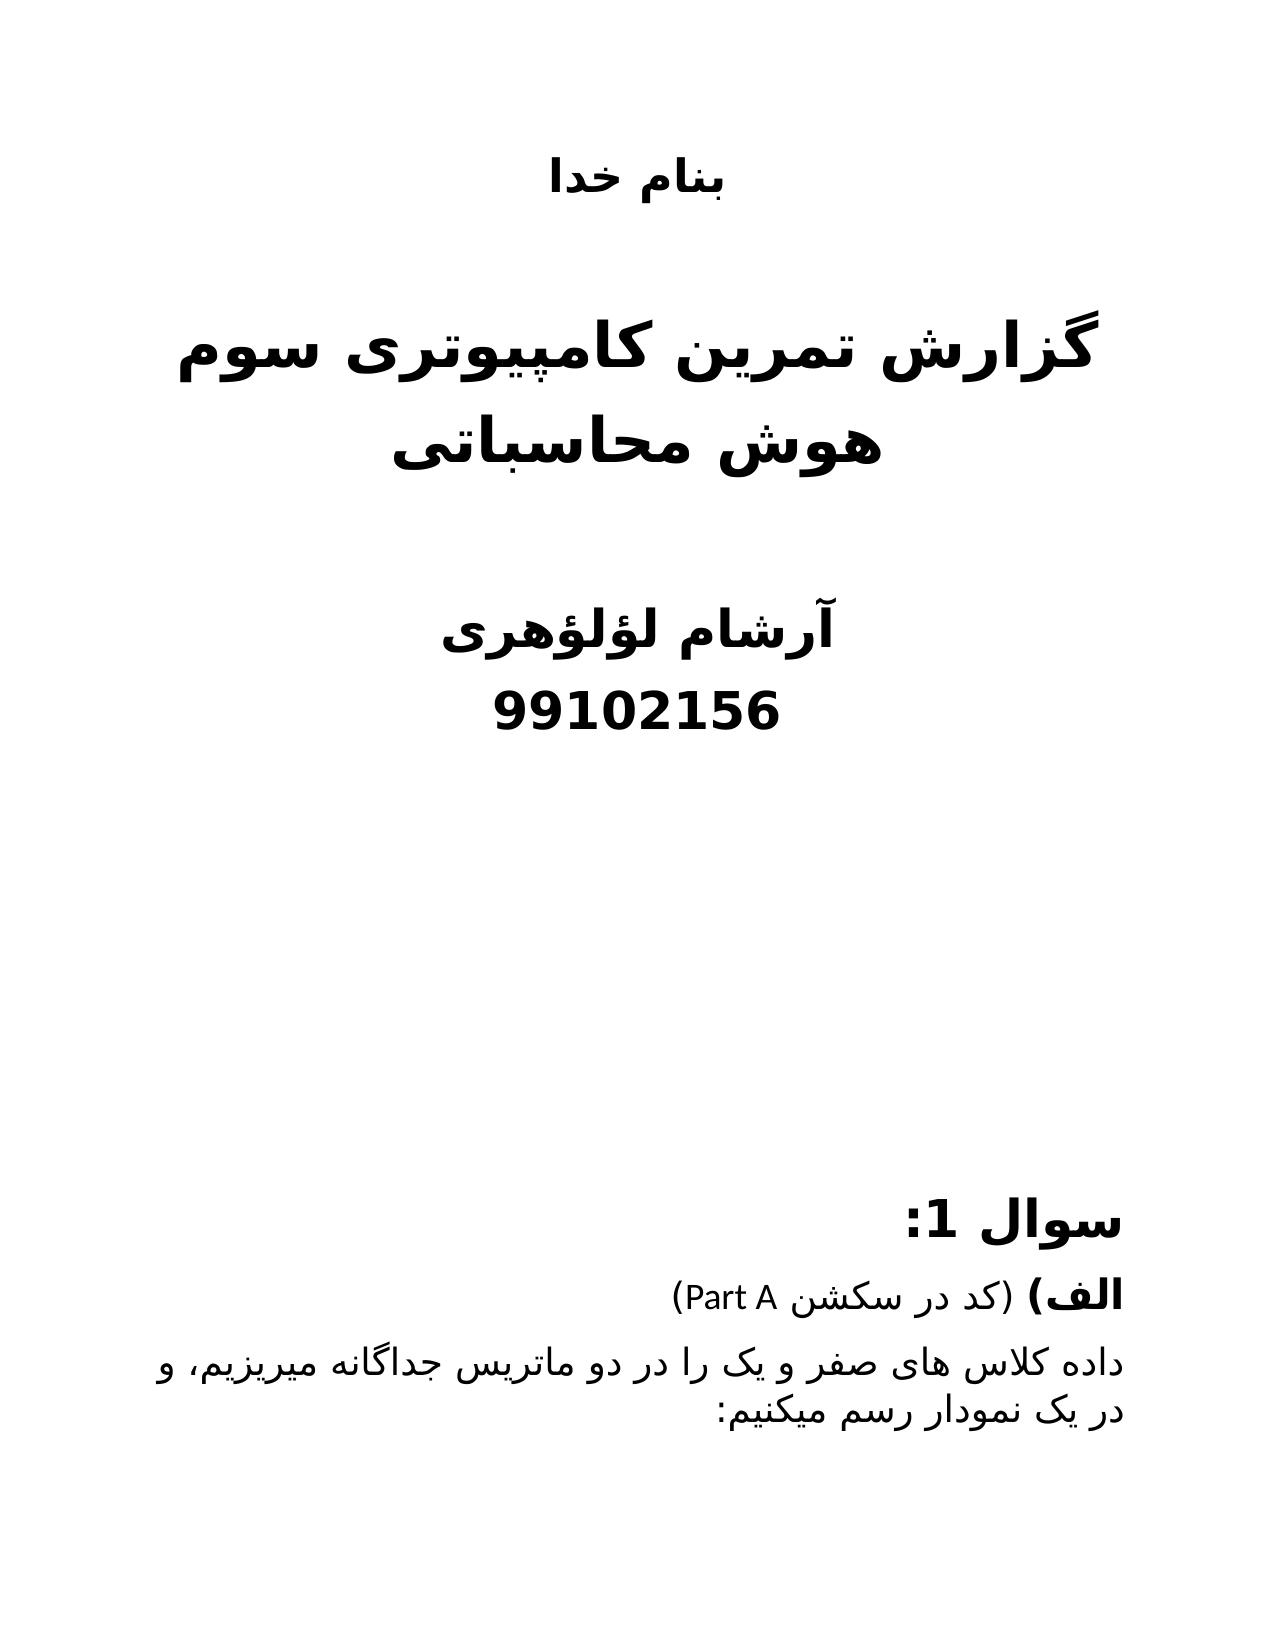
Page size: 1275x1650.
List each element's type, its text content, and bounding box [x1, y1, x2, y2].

text هوش محاسباتی [150, 404, 1125, 477]
text 99102156 [150, 681, 1125, 742]
text الف) (کد در سکشن Part A) [150, 1271, 1125, 1320]
text آرشام لؤلؤهری [150, 599, 1125, 659]
text گزارش تمرین کامپیوتری سوم [150, 309, 1125, 382]
text سوال 1: [150, 1189, 1125, 1250]
text داده کلاس های صفر و یک را در دو ماتریس جداگانه میریزیم، و در یک نمودار رسم میکنیم: [150, 1340, 1125, 1431]
text بنام خدا [150, 150, 1125, 203]
